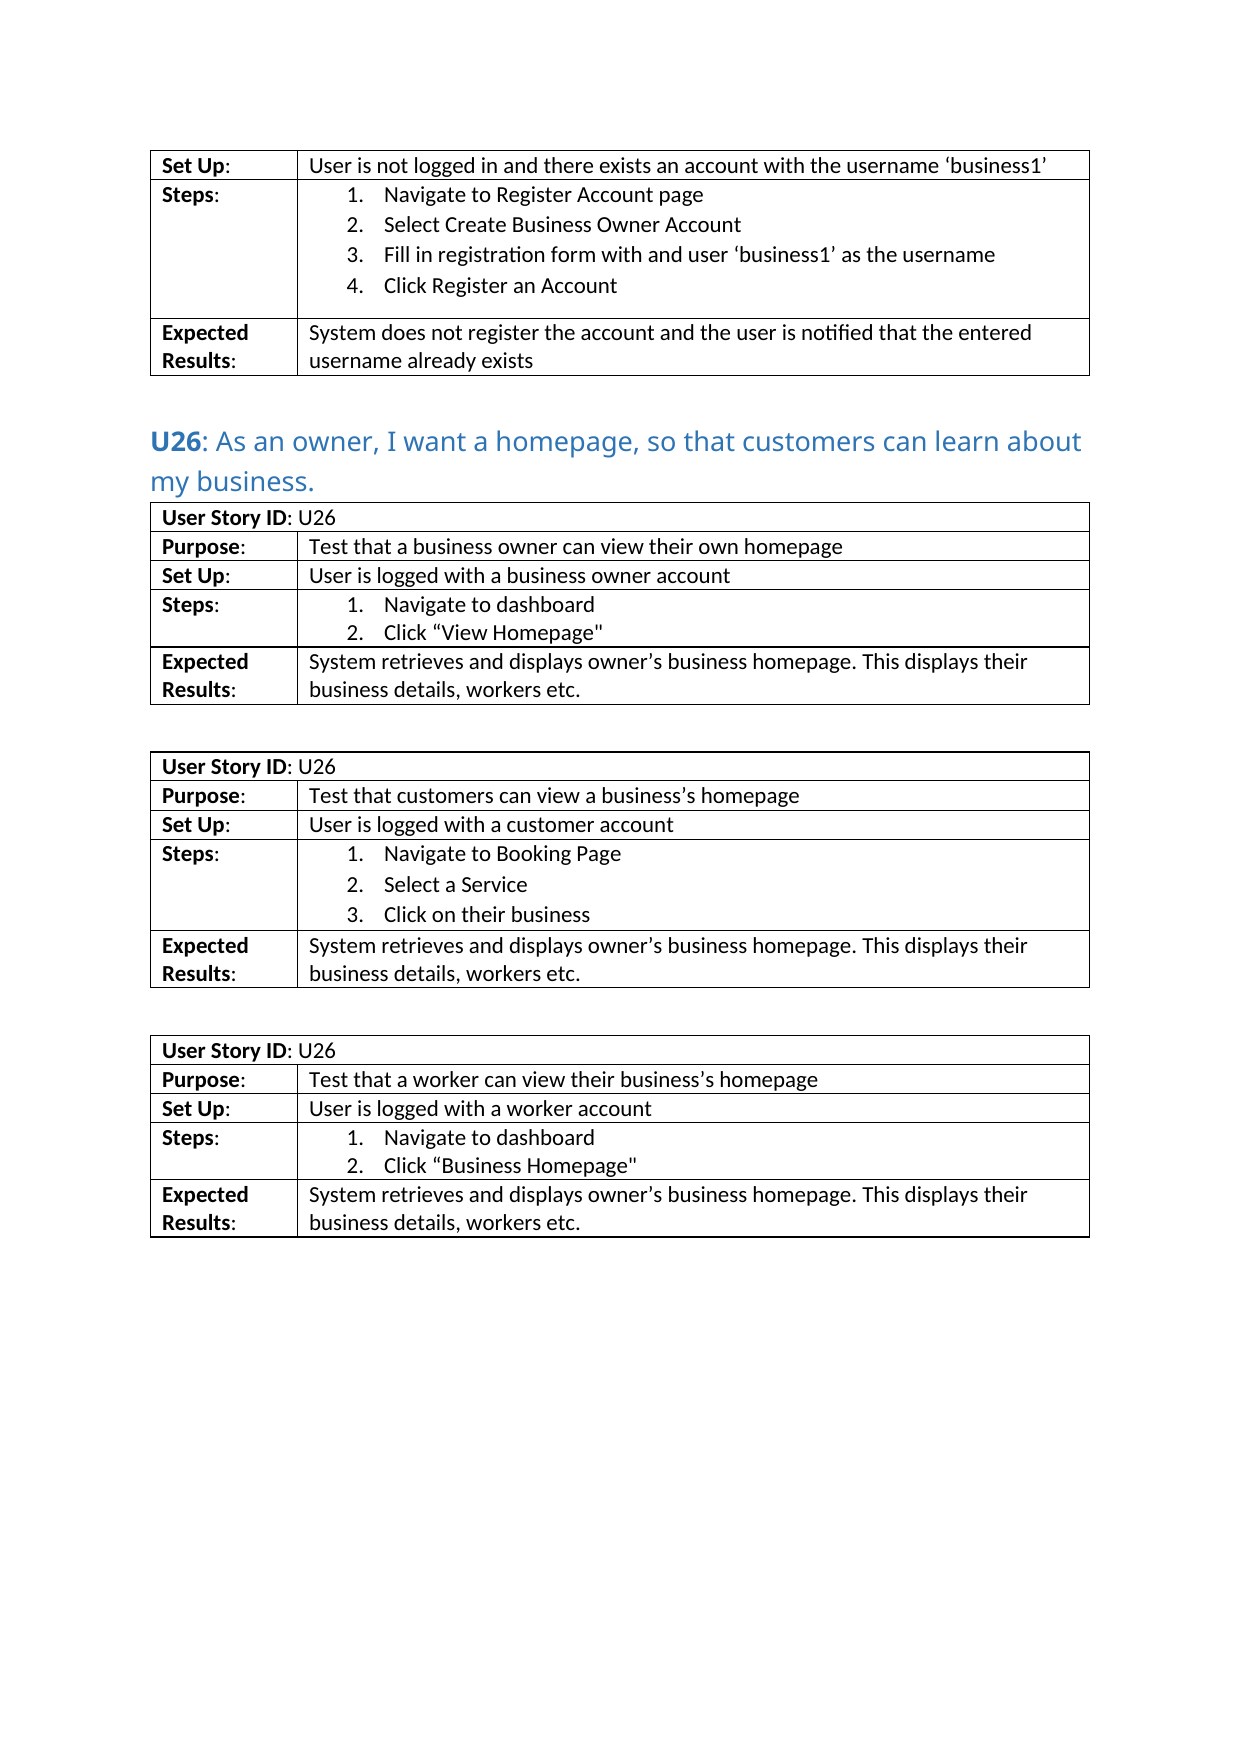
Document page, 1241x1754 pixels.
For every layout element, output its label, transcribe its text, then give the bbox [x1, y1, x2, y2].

table_cell User is logged with a business owner account [298, 561, 1089, 589]
table_header User Story ID: U26 [151, 753, 1089, 780]
table_cell User is logged with a worker account [298, 1094, 1089, 1122]
table_cell Expected Results: [151, 648, 297, 703]
table_cell System retrieves and displays owner’s business homepage. This displays their business details, workers etc. [298, 1180, 1089, 1236]
table_cell Test that a business owner can view their own homepage [298, 532, 1089, 560]
table_cell Steps: [151, 840, 297, 930]
table_cell Set Up: [151, 811, 297, 838]
table_cell Expected Results: [151, 931, 297, 987]
table_cell Set Up: [151, 1094, 297, 1122]
table_cell Test that a worker can view their business’s homepage [298, 1065, 1089, 1093]
table_cell Set Up: [151, 151, 297, 179]
table_cell Purpose: [151, 781, 297, 809]
table_header User Story ID: U26 [151, 1036, 1089, 1064]
table_cell Navigate to Booking Page Select a Service Click on their business [298, 840, 1089, 930]
table_cell Steps: [151, 1123, 297, 1179]
table_cell Navigate to dashboard Click “View Homepage" [298, 590, 1089, 646]
table_cell Test that customers can view a business’s homepage [298, 781, 1089, 809]
table_cell Expected Results: [151, 319, 297, 374]
subtitle U26: As an owner, I want a homepage, so that customers can learn about my business. [150, 422, 1090, 499]
table_cell System retrieves and displays owner’s business homepage. This displays their business details, workers etc. [298, 648, 1089, 703]
table_cell Steps: [151, 180, 297, 317]
table_cell Navigate to Register Account page Select Create Business Owner Account Fill in registration form with and user ‘business1’ as the username Click Register an Account [298, 180, 1089, 317]
table_cell Purpose: [151, 1065, 297, 1093]
table_cell Set Up: [151, 561, 297, 589]
table_cell System retrieves and displays owner’s business homepage. This displays their business details, workers etc. [298, 931, 1089, 987]
table_cell Expected Results: [151, 1180, 297, 1236]
table_cell User is not logged in and there exists an account with the username ‘business1’ [298, 151, 1089, 179]
table_cell System does not register the account and the user is notified that the entered username already exists [298, 319, 1089, 374]
table_cell Navigate to dashboard Click “Business Homepage" [298, 1123, 1089, 1179]
table_cell Purpose: [151, 532, 297, 560]
table_cell Steps: [151, 590, 297, 646]
table_header User Story ID: U26 [151, 503, 1089, 531]
table_cell User is logged with a customer account [298, 811, 1089, 838]
